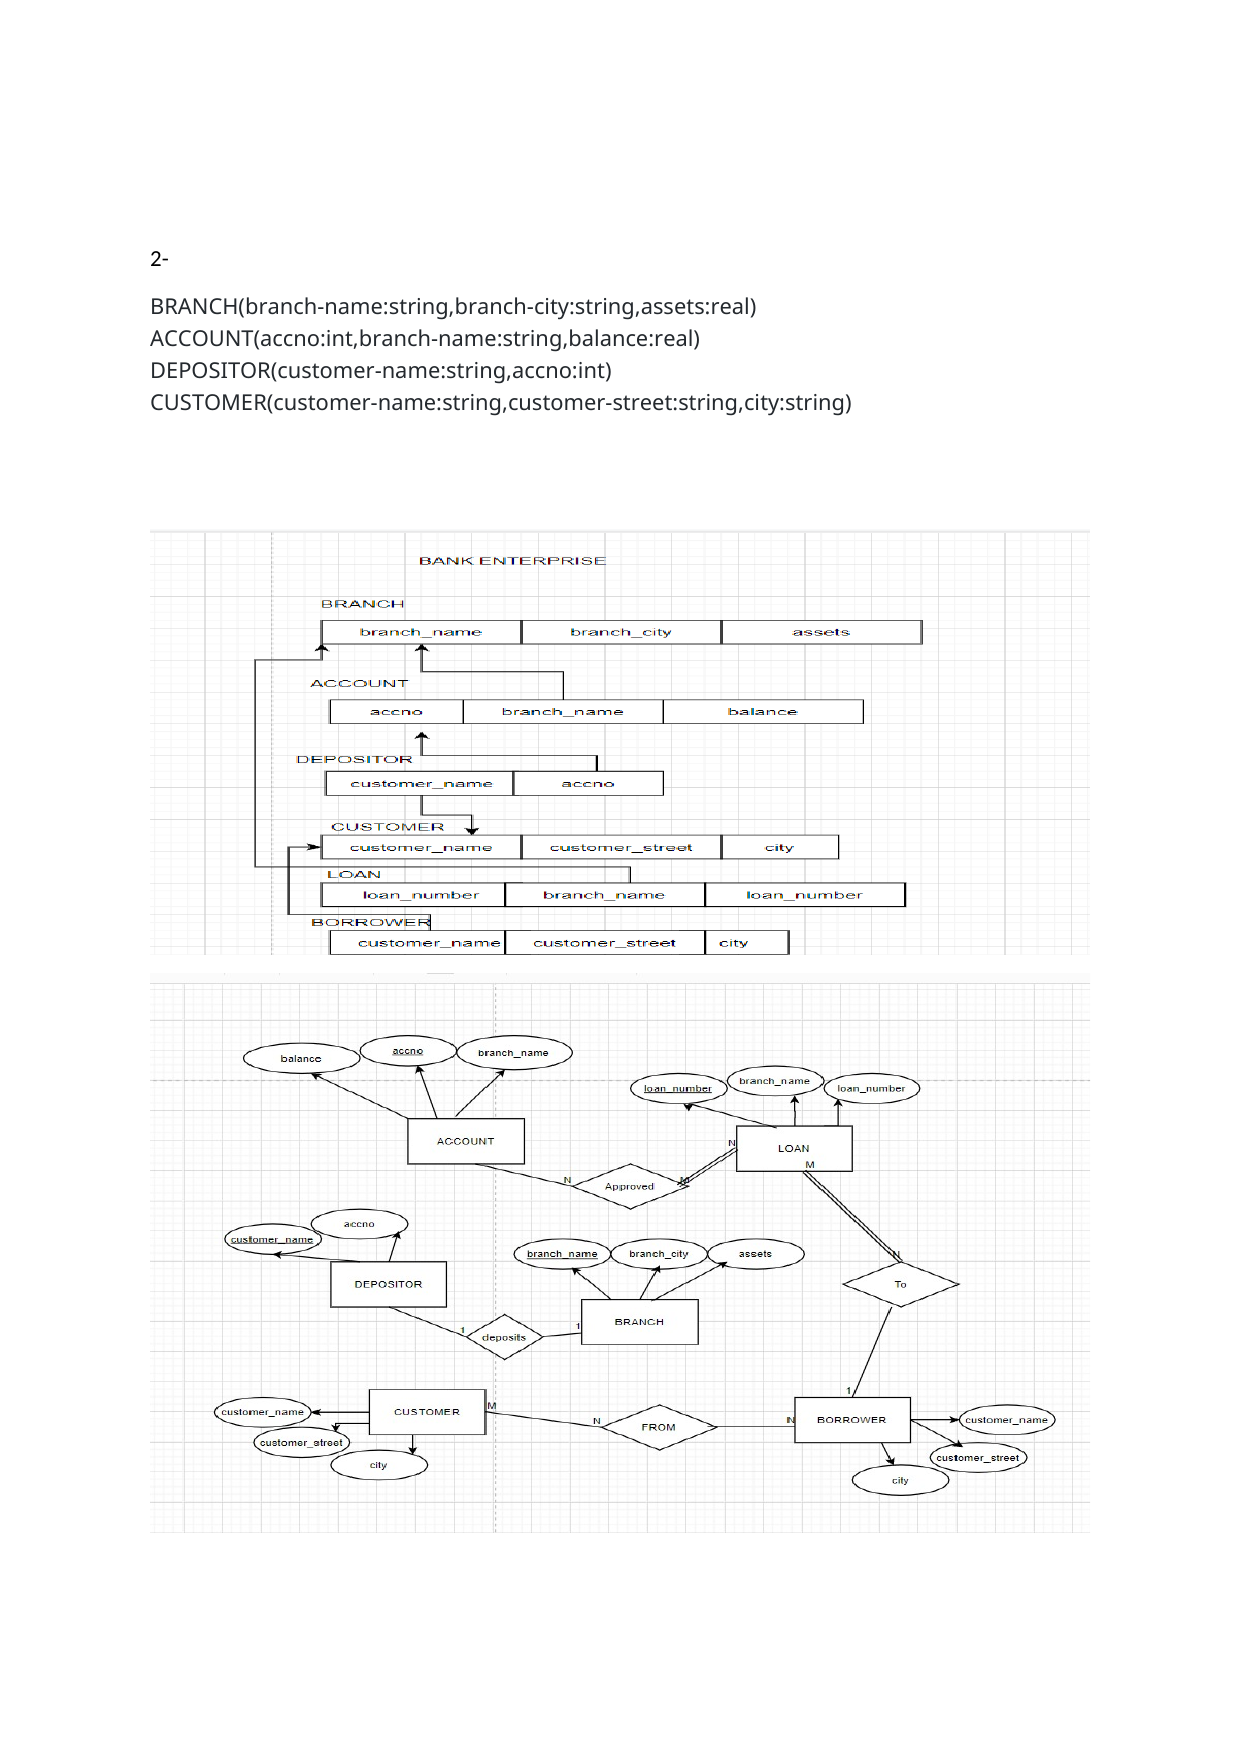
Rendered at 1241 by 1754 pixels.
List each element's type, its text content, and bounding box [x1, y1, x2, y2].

text BRANCH(branch-name:string,branch-city:string,assets:real) ACCOUNT(accno:int,branch-name:string,balance:real) DEPOSITOR(customer-name:string,accno:int) CUSTOMER(customer-name:string,customer-street:string,city:string) [150, 291, 1090, 417]
picture [150, 973, 1091, 1533]
picture [150, 529, 1090, 955]
text 2- [150, 244, 1090, 272]
